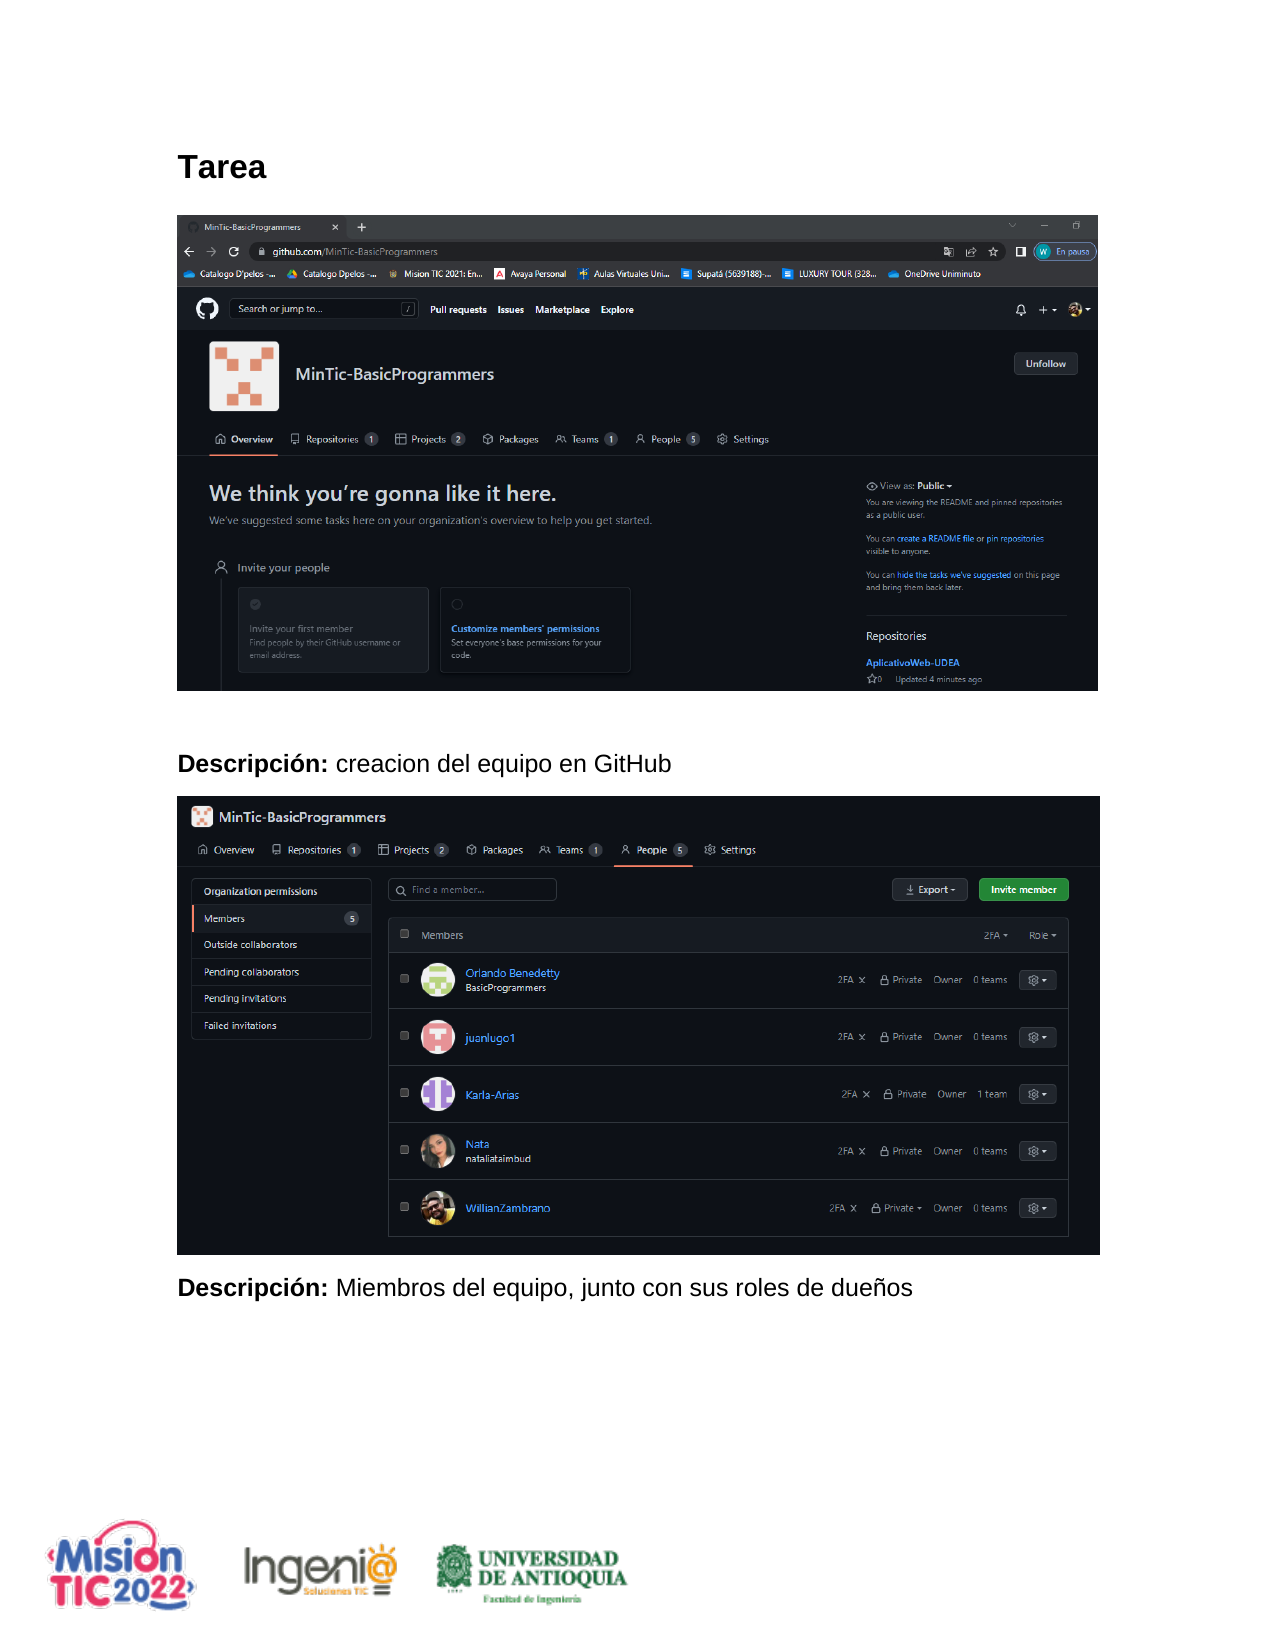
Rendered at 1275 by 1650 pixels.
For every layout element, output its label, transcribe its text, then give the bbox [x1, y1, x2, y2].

text Tarea [177, 148, 1098, 186]
text Descripción: creacion del equipo en GitHub [177, 749, 1098, 777]
picture [43, 1518, 633, 1612]
picture [177, 796, 1100, 1255]
text Descripción: Miembros del equipo, junto con sus roles de dueños [177, 1273, 1098, 1302]
picture [177, 215, 1098, 691]
